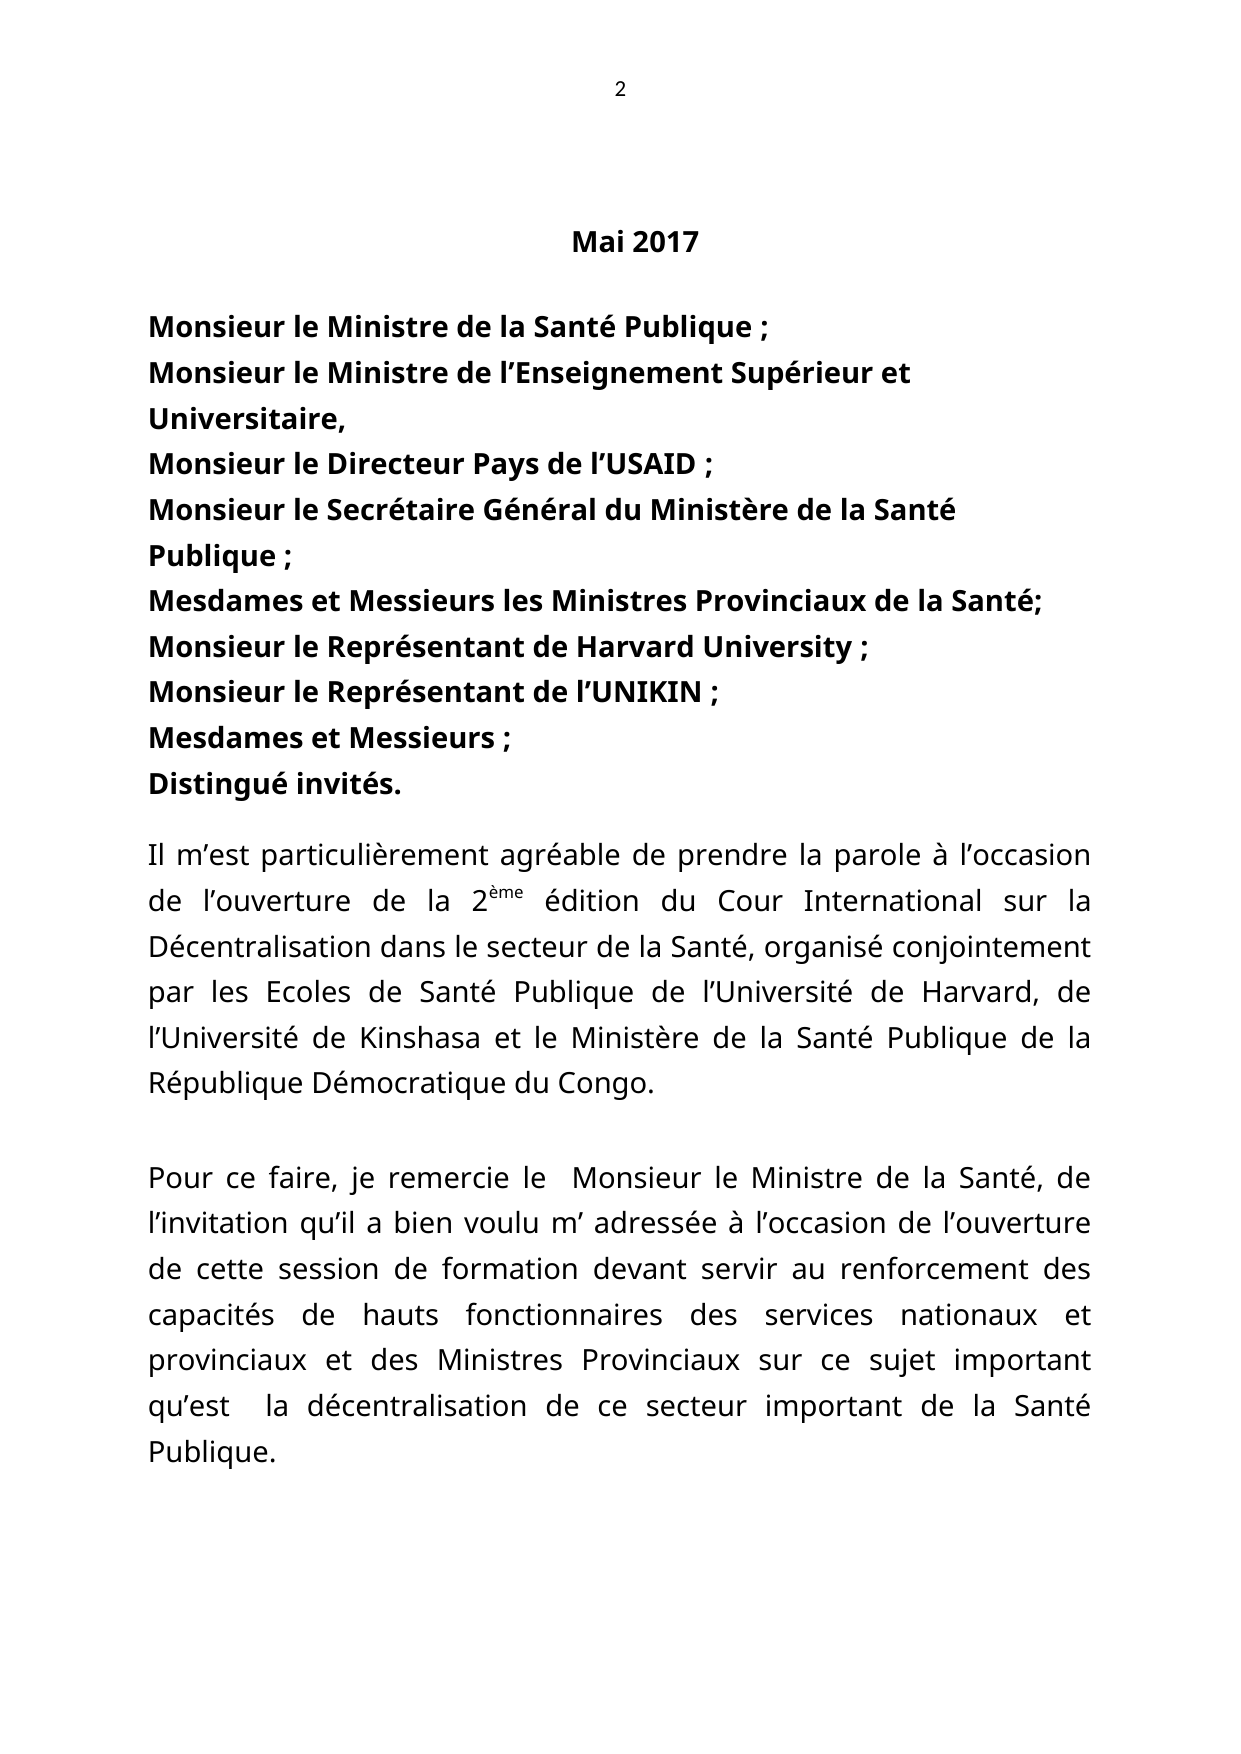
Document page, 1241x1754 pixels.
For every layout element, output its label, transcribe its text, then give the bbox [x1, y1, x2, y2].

text Il m’est particulièrement agréable de prendre la parole à l’occasion de l’ouverture de la 2ème édition du Cour International sur la Décentralisation dans le secteur de la Santé, organisé conjointement par les Ecoles de Santé Publique de l’Université de Harvard, de l’Université de Kinshasa et le Ministère de la Santé Publique de la République Démocratique du Congo. [148, 834, 1093, 1102]
text Monsieur le Secrétaire Général du Ministère de la Santé [148, 489, 1093, 529]
text Monsieur le Représentant de Harvard University ; [148, 626, 1093, 666]
text Monsieur le Ministre de la Santé Publique ; [148, 307, 1093, 346]
text Monsieur le Représentant de l’UNIKIN ; [148, 672, 1093, 711]
text Mesdames et Messieurs ; [148, 717, 1093, 757]
text Monsieur le Directeur Pays de l’USAID ; [148, 443, 1093, 483]
text Publique ; [148, 535, 1093, 574]
text Mai 2017 [148, 221, 1122, 261]
text Monsieur le Ministre de l’Enseignement Supérieur et [148, 352, 1093, 392]
text Pour ce faire, je remercie le Monsieur le Ministre de la Santé, de l’invitation qu’il a bien voulu m’ adressée à l’occasion de l’ouverture de cette session de formation devant servir au renforcement des capacités de hauts fonctionnaires des services nationaux et provinciaux et des Ministres Provinciaux sur ce sujet important qu’est la décentralisation de ce secteur important de la Santé Publique. [148, 1157, 1093, 1471]
text Mesdames et Messieurs les Ministres Provinciaux de la Santé; [148, 580, 1093, 620]
text Universitaire, [148, 398, 1093, 438]
text Distingué invités. [148, 763, 1093, 803]
